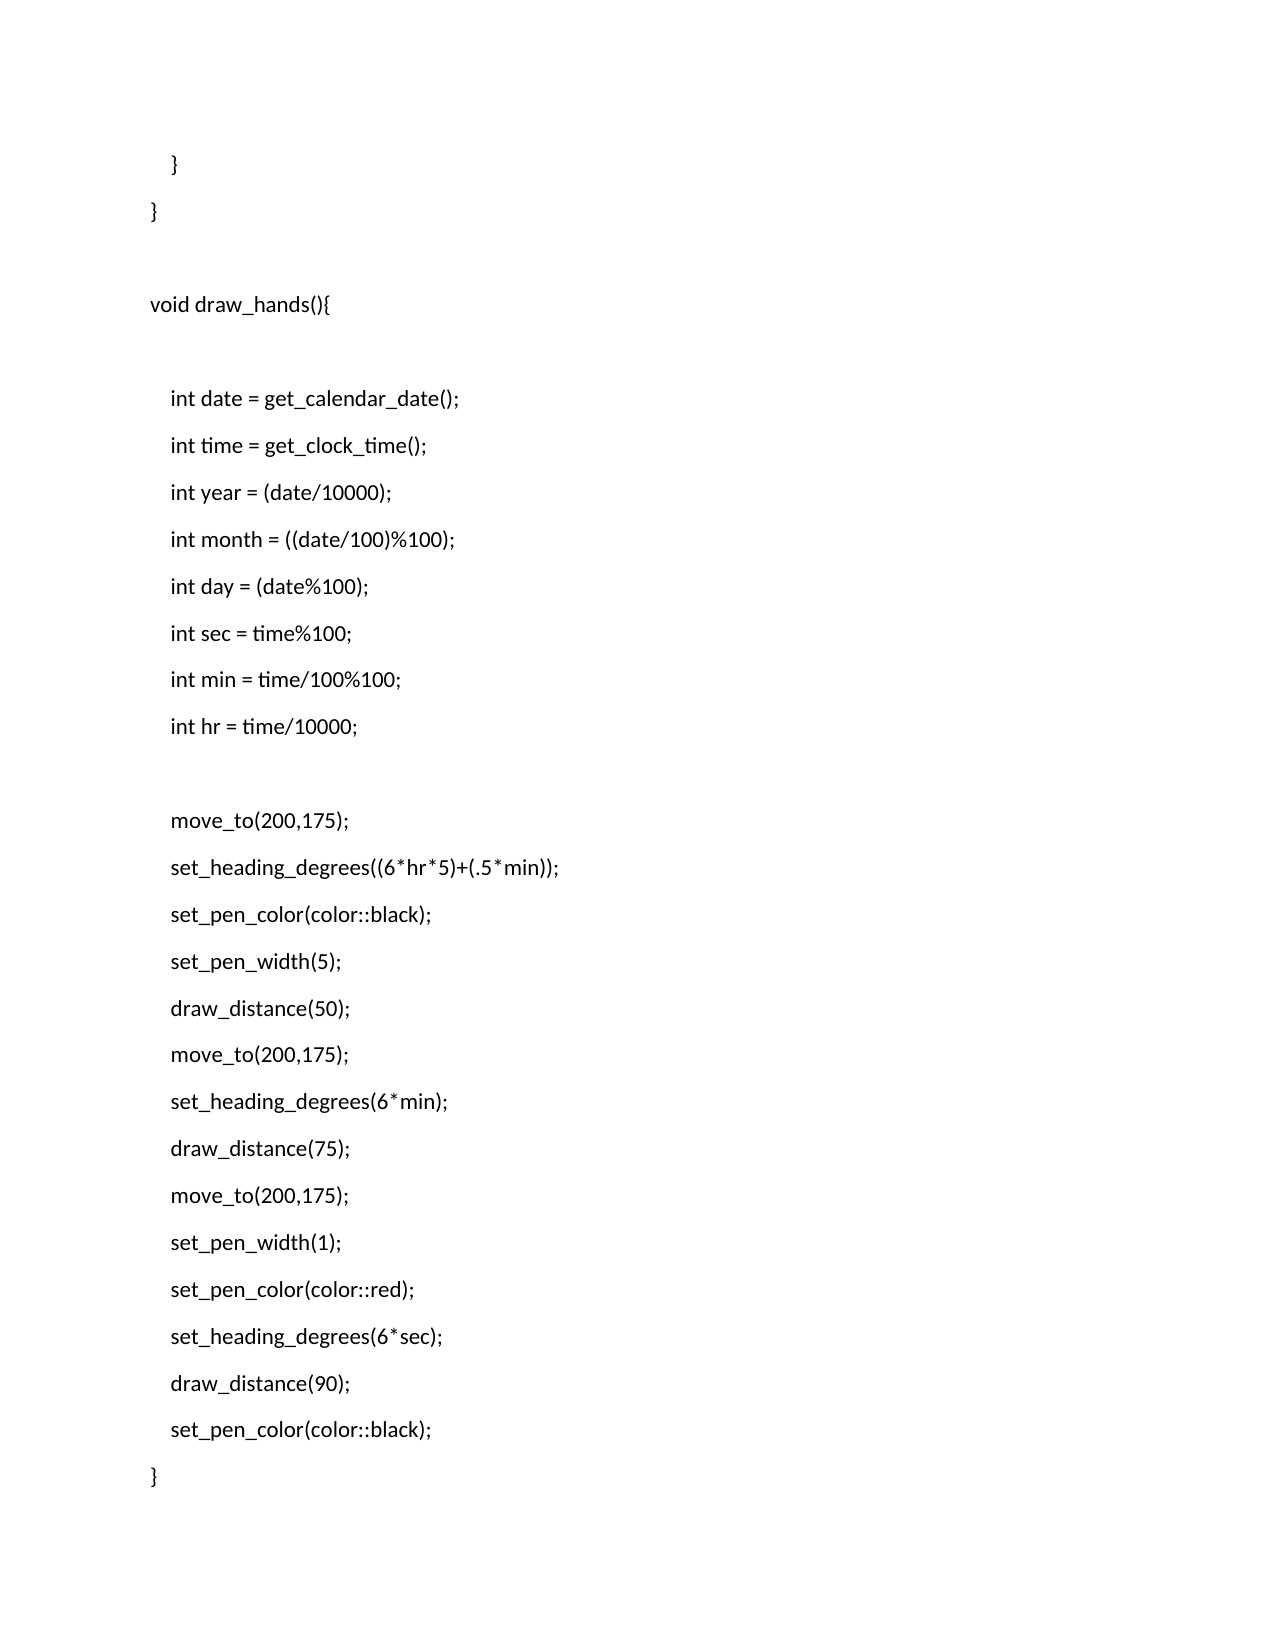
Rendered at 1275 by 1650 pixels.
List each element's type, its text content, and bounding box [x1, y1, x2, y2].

text set_heading_degrees(6*sec); [150, 1322, 1125, 1350]
text draw_distance(90); [150, 1369, 1125, 1397]
text int hr = time/10000; [150, 712, 1125, 741]
text set_heading_degrees((6*hr*5)+(.5*min)); [150, 853, 1125, 881]
text int sec = time%100; [150, 619, 1125, 647]
text int day = (date%100); [150, 572, 1125, 600]
text set_pen_width(5); [150, 947, 1125, 975]
text move_to(200,175); [150, 1041, 1125, 1069]
text draw_distance(75); [150, 1134, 1125, 1162]
text } [150, 197, 1125, 225]
text set_pen_color(color::black); [150, 1416, 1125, 1444]
text int year = (date/10000); [150, 478, 1125, 506]
text set_heading_degrees(6*min); [150, 1087, 1125, 1116]
text } [150, 1462, 1125, 1491]
text set_pen_color(color::red); [150, 1275, 1125, 1303]
text move_to(200,175); [150, 806, 1125, 834]
text move_to(200,175); [150, 1181, 1125, 1209]
text int min = time/100%100; [150, 666, 1125, 694]
text int date = get_calendar_date(); [150, 384, 1125, 412]
text void draw_hands(){ [150, 291, 1125, 319]
text int month = ((date/100)%100); [150, 525, 1125, 553]
text set_pen_color(color::black); [150, 900, 1125, 928]
text draw_distance(50); [150, 994, 1125, 1022]
text set_pen_width(1); [150, 1228, 1125, 1256]
text int time = get_clock_time(); [150, 431, 1125, 459]
text } [150, 150, 1125, 178]
